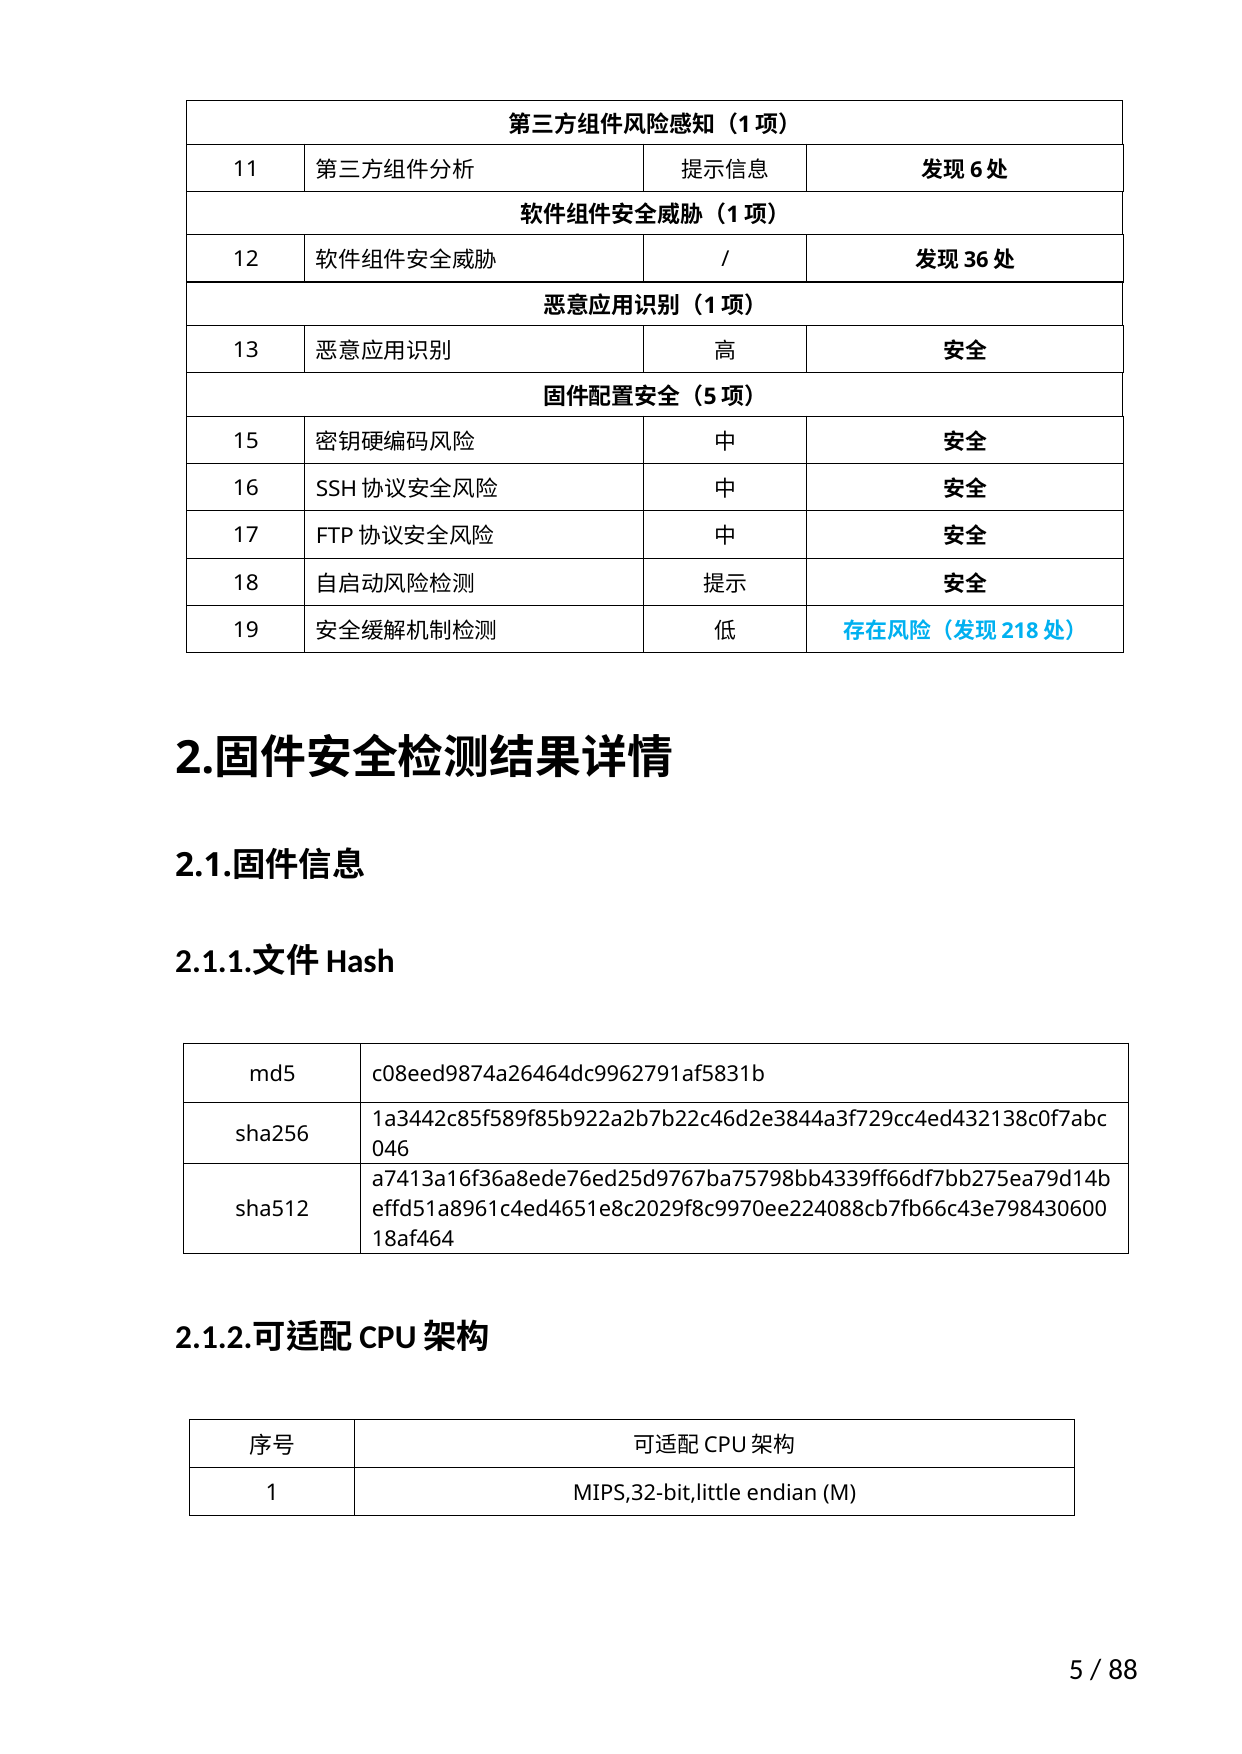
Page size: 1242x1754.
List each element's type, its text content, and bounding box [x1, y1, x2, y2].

table_cell 安全 [807, 326, 1123, 372]
table_cell a7413a16f36a8ede76ed25d9767ba75798bb4339ff66df7bb275ea79d14beffd51a8961c4ed4651e8c2029f8c9970ee224088cb7fb66c43e79843060018af464 [361, 1164, 1128, 1253]
table_cell 低 [644, 606, 806, 652]
table_cell 软件组件安全威胁（1项） [187, 192, 1122, 234]
table_cell 发现36处 [807, 235, 1123, 281]
table_cell 中 [644, 417, 806, 463]
table_cell sha512 [184, 1164, 360, 1253]
table_cell sha256 [184, 1103, 360, 1162]
table_cell 安全 [807, 417, 1123, 463]
table_cell 存在风险（发现218处） [807, 606, 1123, 652]
table_cell 中 [644, 464, 806, 510]
table_cell 安全 [807, 559, 1123, 605]
table_cell 发现6处 [807, 145, 1123, 191]
table_cell 19 [187, 606, 304, 652]
table_cell 1a3442c85f589f85b922a2b7b22c46d2e3844a3f729cc4ed432138c0f7abc046 [361, 1103, 1128, 1162]
table_cell 1 [190, 1468, 354, 1515]
table_cell MIPS,32-bit,little endian (M) [355, 1468, 1074, 1515]
table_cell 中 [644, 511, 806, 557]
table_cell 密钥硬编码风险 [305, 417, 643, 463]
table_cell 第三方组件风险感知（1项） [187, 101, 1122, 143]
table_cell 提示 [644, 559, 806, 605]
table_cell 安全 [807, 464, 1123, 510]
table_cell SSH协议安全风险 [305, 464, 643, 510]
table_cell 恶意应用识别 [305, 326, 643, 372]
table_cell 提示信息 [644, 145, 806, 191]
table_cell 安全缓解机制检测 [305, 606, 643, 652]
table_cell 12 [187, 235, 304, 281]
table_cell 高 [644, 326, 806, 372]
table_header 序号 [190, 1420, 354, 1467]
table_cell 11 [187, 145, 304, 191]
table_header md5 [184, 1044, 360, 1102]
table_cell 18 [187, 559, 304, 605]
table_cell 第三方组件分析 [305, 145, 643, 191]
subtitle 2.1.2.可适配CPU架构 [175, 1313, 1137, 1358]
subtitle 2.固件安全检测结果详情 [175, 721, 1137, 787]
table_cell 固件配置安全（5项） [187, 373, 1122, 416]
table_cell 恶意应用识别（1项） [187, 283, 1122, 325]
table_cell 软件组件安全威胁 [305, 235, 643, 281]
table_cell 13 [187, 326, 304, 372]
table_cell 安全 [807, 511, 1123, 557]
subtitle 2.1.1.文件Hash [175, 937, 1137, 982]
table_cell 自启动风险检测 [305, 559, 643, 605]
table_cell 15 [187, 417, 304, 463]
table_cell FTP协议安全风险 [305, 511, 643, 557]
table_header c08eed9874a26464dc9962791af5831b [361, 1044, 1128, 1102]
table_cell / [644, 235, 806, 281]
table_cell 17 [187, 511, 304, 557]
table_cell 16 [187, 464, 304, 510]
subtitle 2.1.固件信息 [175, 837, 1137, 886]
table_header 可适配CPU架构 [355, 1420, 1074, 1467]
